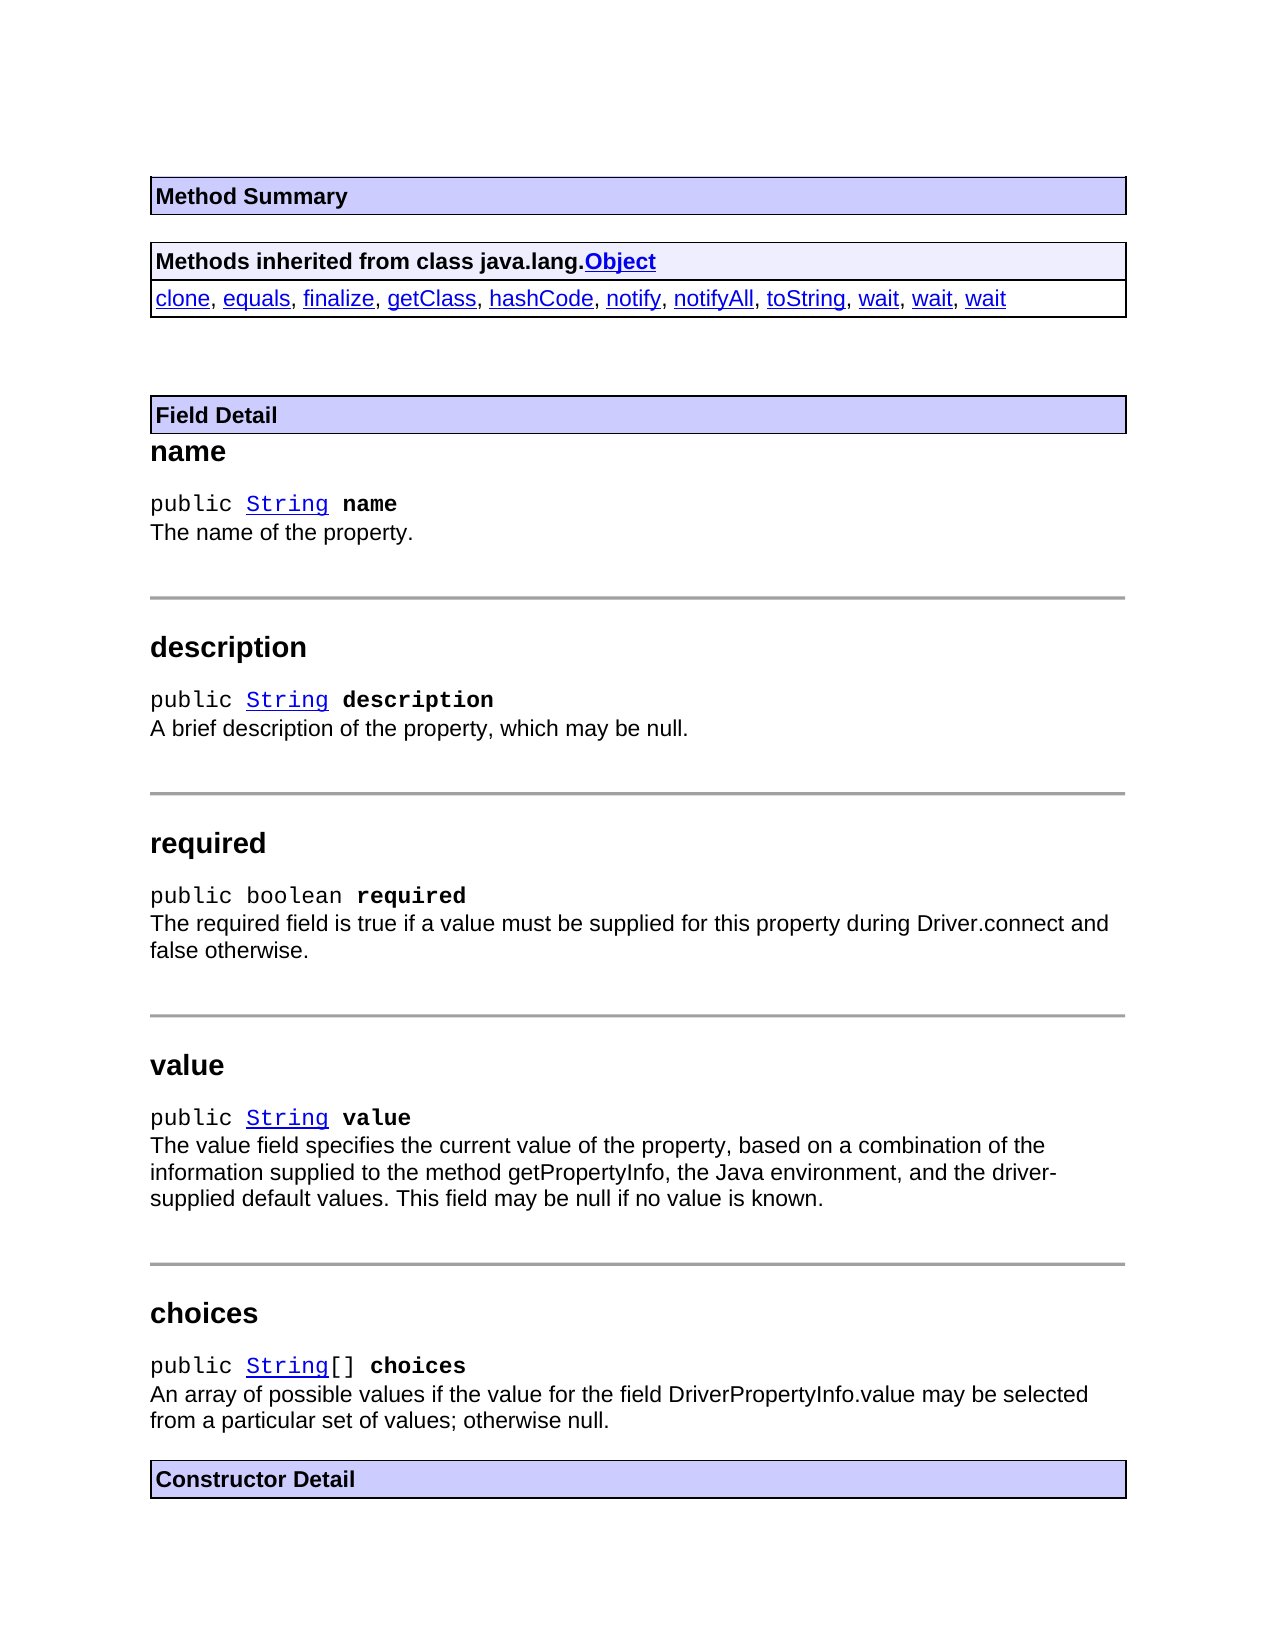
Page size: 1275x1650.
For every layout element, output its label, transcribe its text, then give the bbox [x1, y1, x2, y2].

text A brief description of the property, which may be null. [150, 714, 1125, 741]
text The value field specifies the current value of the property, based on a combination of the information supplied to the method getPropertyInfo, the Java environment, and the driver-supplied default values. This field may be null if no value is known. [150, 1132, 1125, 1211]
text The required field is true if a value must be supplied for this property during Driver.connect and false otherwise. [150, 910, 1125, 963]
text An array of possible values if the value for the field DriverPropertyInfo.value may be selected from a particular set of values; otherwise null. [150, 1381, 1125, 1433]
subtitle value [150, 1018, 1125, 1081]
subtitle required [150, 796, 1125, 859]
subtitle name [150, 434, 1125, 468]
text public boolean required [150, 884, 1125, 910]
text public String description [150, 688, 1125, 714]
text public String name [150, 493, 1125, 519]
table_header Method Summary [152, 178, 1125, 214]
text public String[] choices [150, 1355, 1125, 1381]
table_cell clone, equals, finalize, getClass, hashCode, notify, notifyAll, toString, wait, wait, wait [152, 281, 1125, 316]
subtitle description [150, 600, 1125, 663]
table_header Constructor Detail [152, 1461, 1125, 1497]
text The name of the property. [150, 519, 1125, 545]
text public String value [150, 1106, 1125, 1132]
table_header Methods inherited from class java.lang.Object [152, 243, 1125, 279]
subtitle choices [150, 1266, 1125, 1330]
table_header Field Detail [152, 397, 1125, 433]
